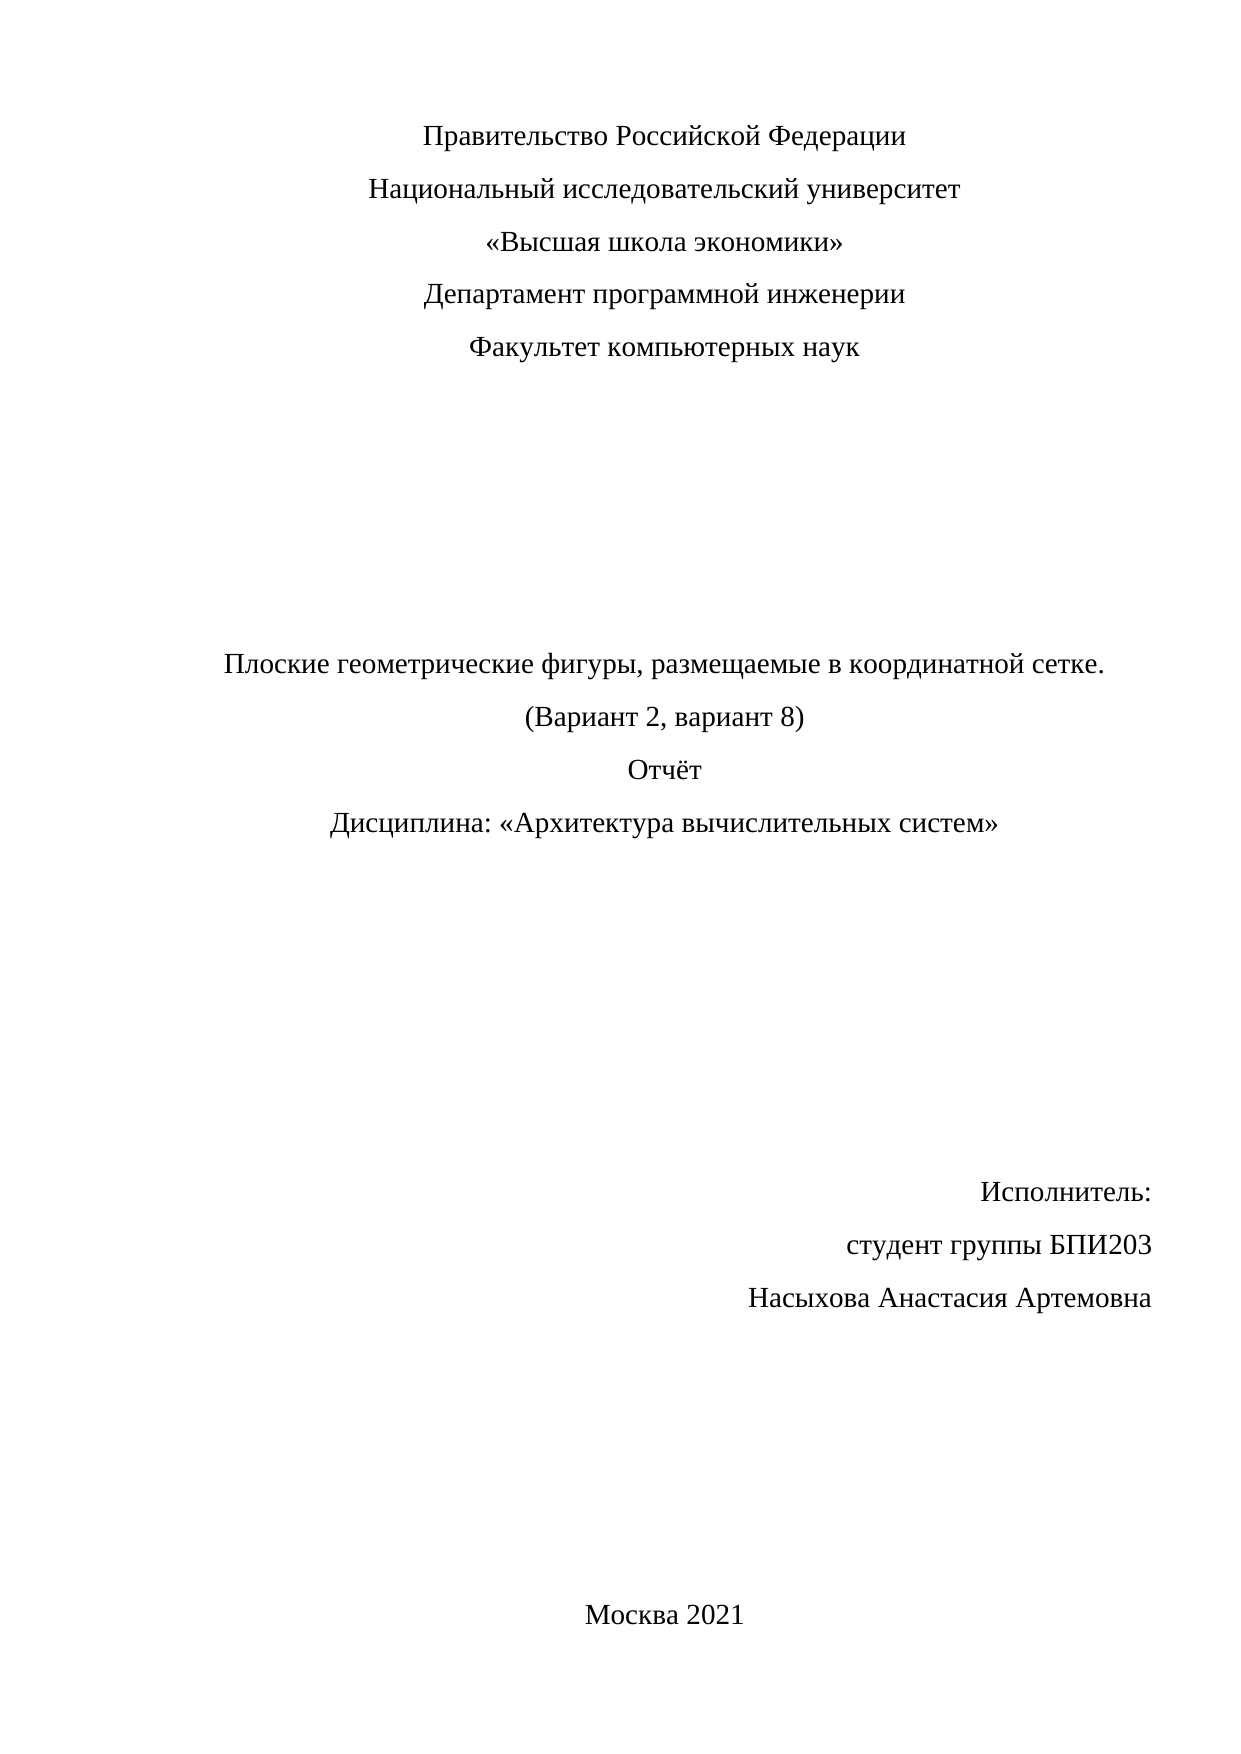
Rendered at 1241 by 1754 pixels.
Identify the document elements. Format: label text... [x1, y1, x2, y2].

text Отчёт [177, 752, 1152, 785]
text Москва 2021 [177, 1597, 1152, 1630]
text Исполнитель: [177, 1174, 1152, 1208]
text Плоские геометрические фигуры, размещаемые в координатной сетке. [177, 646, 1152, 680]
text Правительство Российской Федерации [177, 118, 1152, 152]
text (Вариант 2, вариант 8) [177, 699, 1152, 733]
text «Высшая школа экономики» [177, 224, 1152, 257]
text Дисциплина: «Архитектура вычислительных систем» [177, 805, 1152, 838]
text Факультет компьютерных наук [177, 329, 1152, 363]
text Насыхова Анастасия Артемовна [177, 1280, 1152, 1313]
text Национальный исследовательский университет [177, 171, 1152, 204]
text студент группы БПИ203 [177, 1227, 1152, 1261]
text Департамент программной инженерии [177, 277, 1152, 310]
